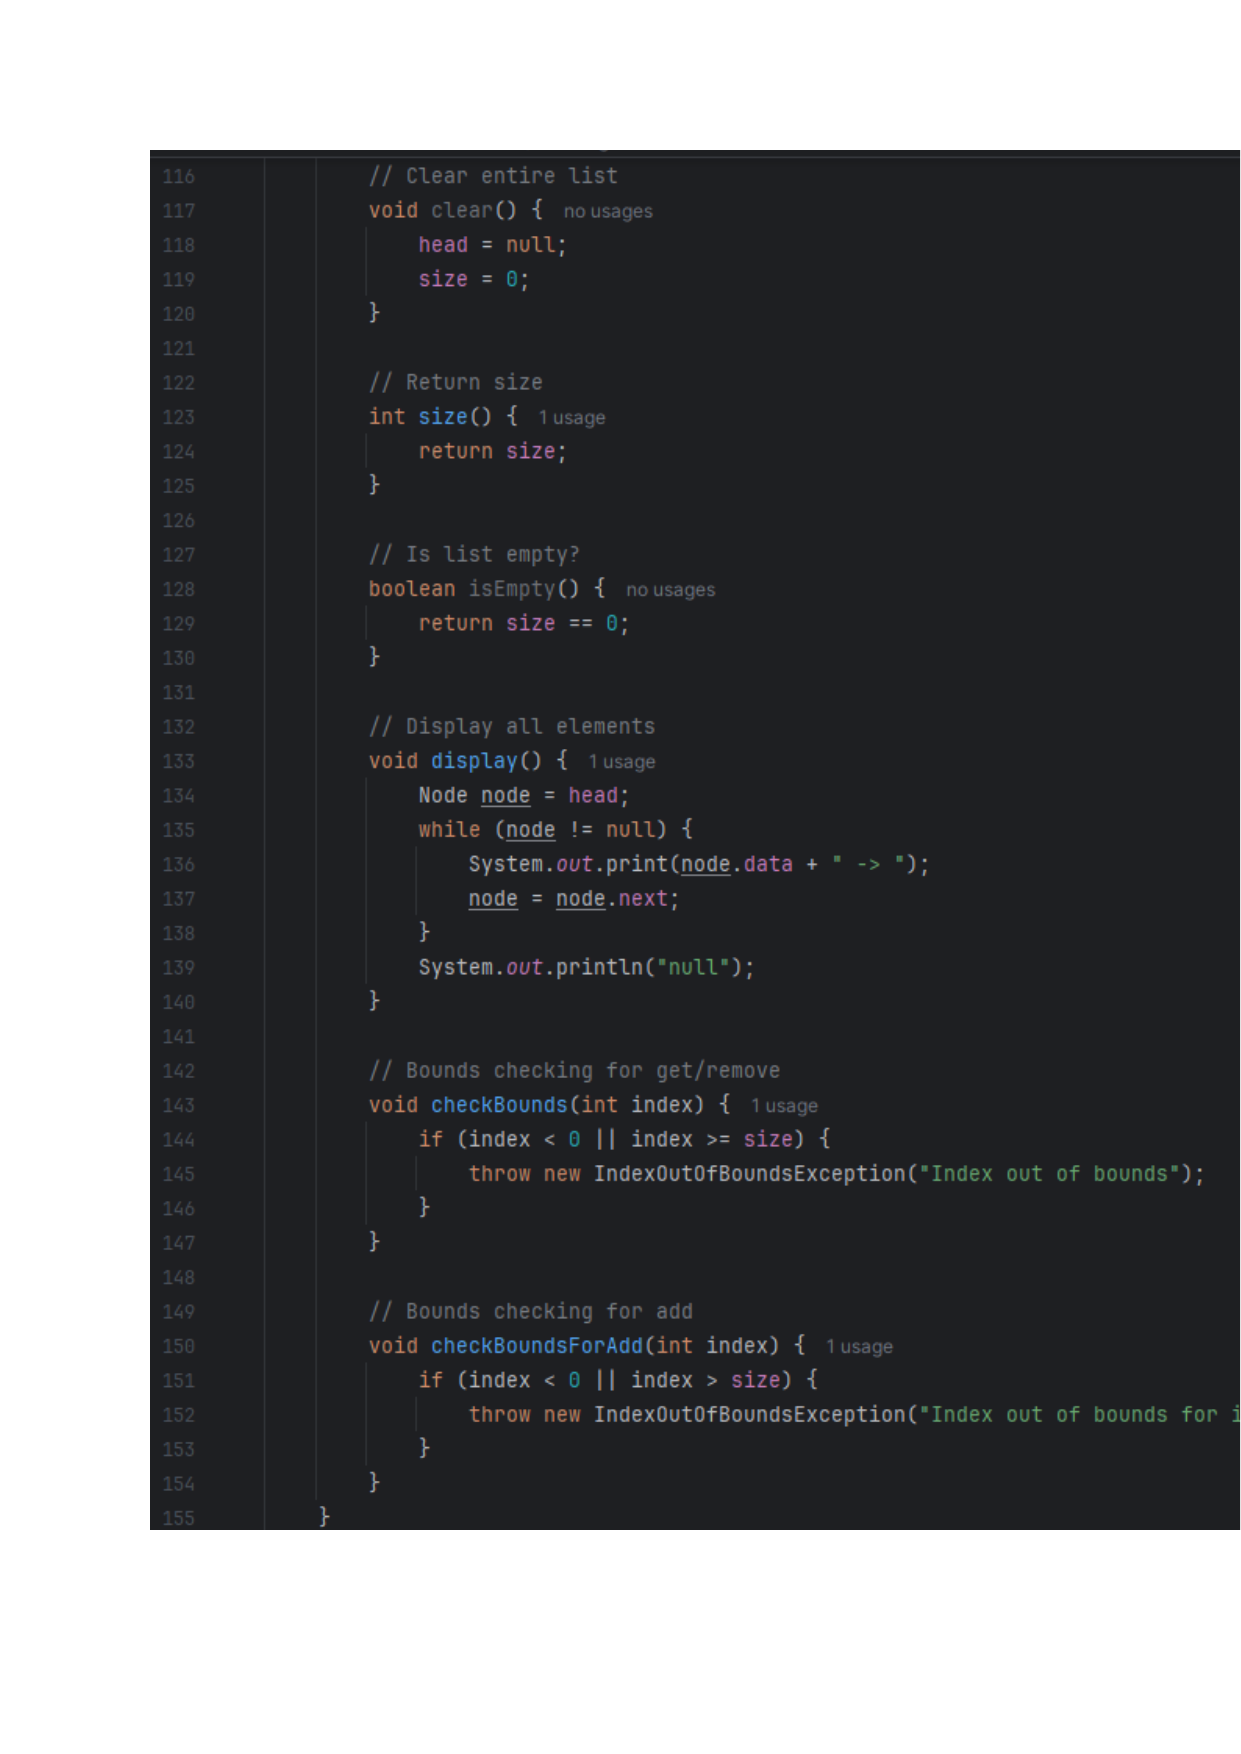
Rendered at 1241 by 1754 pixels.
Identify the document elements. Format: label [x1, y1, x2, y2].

picture [150, 150, 1241, 1530]
